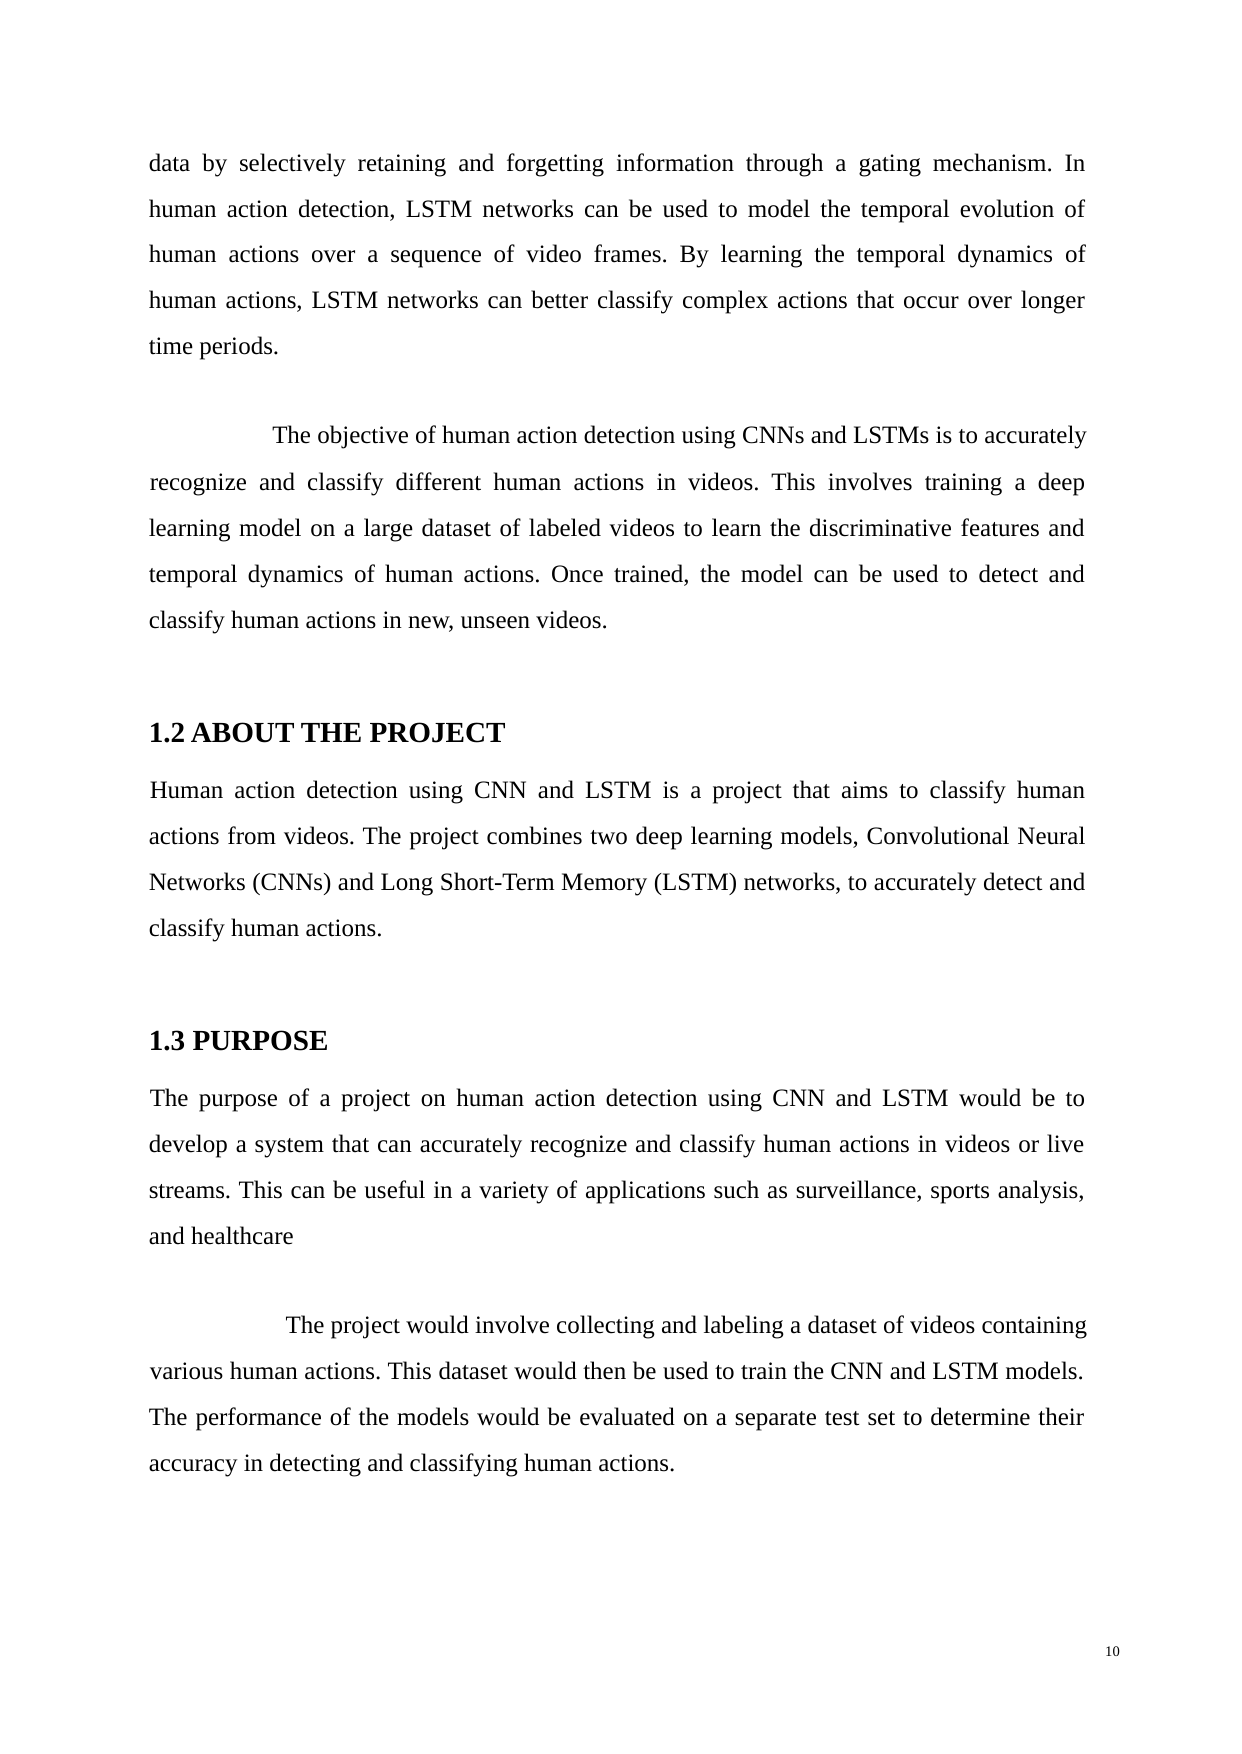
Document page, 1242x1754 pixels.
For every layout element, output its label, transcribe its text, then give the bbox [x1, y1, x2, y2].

text recognize and classify different human actions in videos. This involves training a deep learning model on a large dataset of labeled videos to learn the discriminative features and temporal dynamics of human actions. Once trained, the model can be used to detect and classify human actions in new, unseen videos. [148, 467, 1086, 633]
subtitle 1.2 ABOUT THE PROJECT [148, 715, 1092, 749]
text Human action detection using CNN and LSTM is a project that aims to classify human actions from videos. The project combines two deep learning models, Convolutional Neural Networks (CNNs) and Long Short-Term Memory (LSTM) networks, to accurately detect and classify human actions. [148, 775, 1087, 941]
text The objective of human action detection using CNNs and LSTMs is to accurately [75, 420, 1087, 449]
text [148, 148, 1086, 360]
text The project would involve collecting and labeling a dataset of videos containing [75, 1310, 1087, 1338]
subtitle 1.3 PURPOSE [148, 1023, 1092, 1057]
text various human actions. This dataset would then be used to train the CNN and LSTM models. The performance of the models would be evaluated on a separate test set to determine their accuracy in detecting and classifying human actions. [148, 1356, 1086, 1477]
text The purpose of a project on human action detection using CNN and LSTM would be to develop a system that can accurately recognize and classify human actions in videos or live streams. This can be useful in a variety of applications such as surveillance, sports analysis, and healthcare [148, 1083, 1086, 1249]
